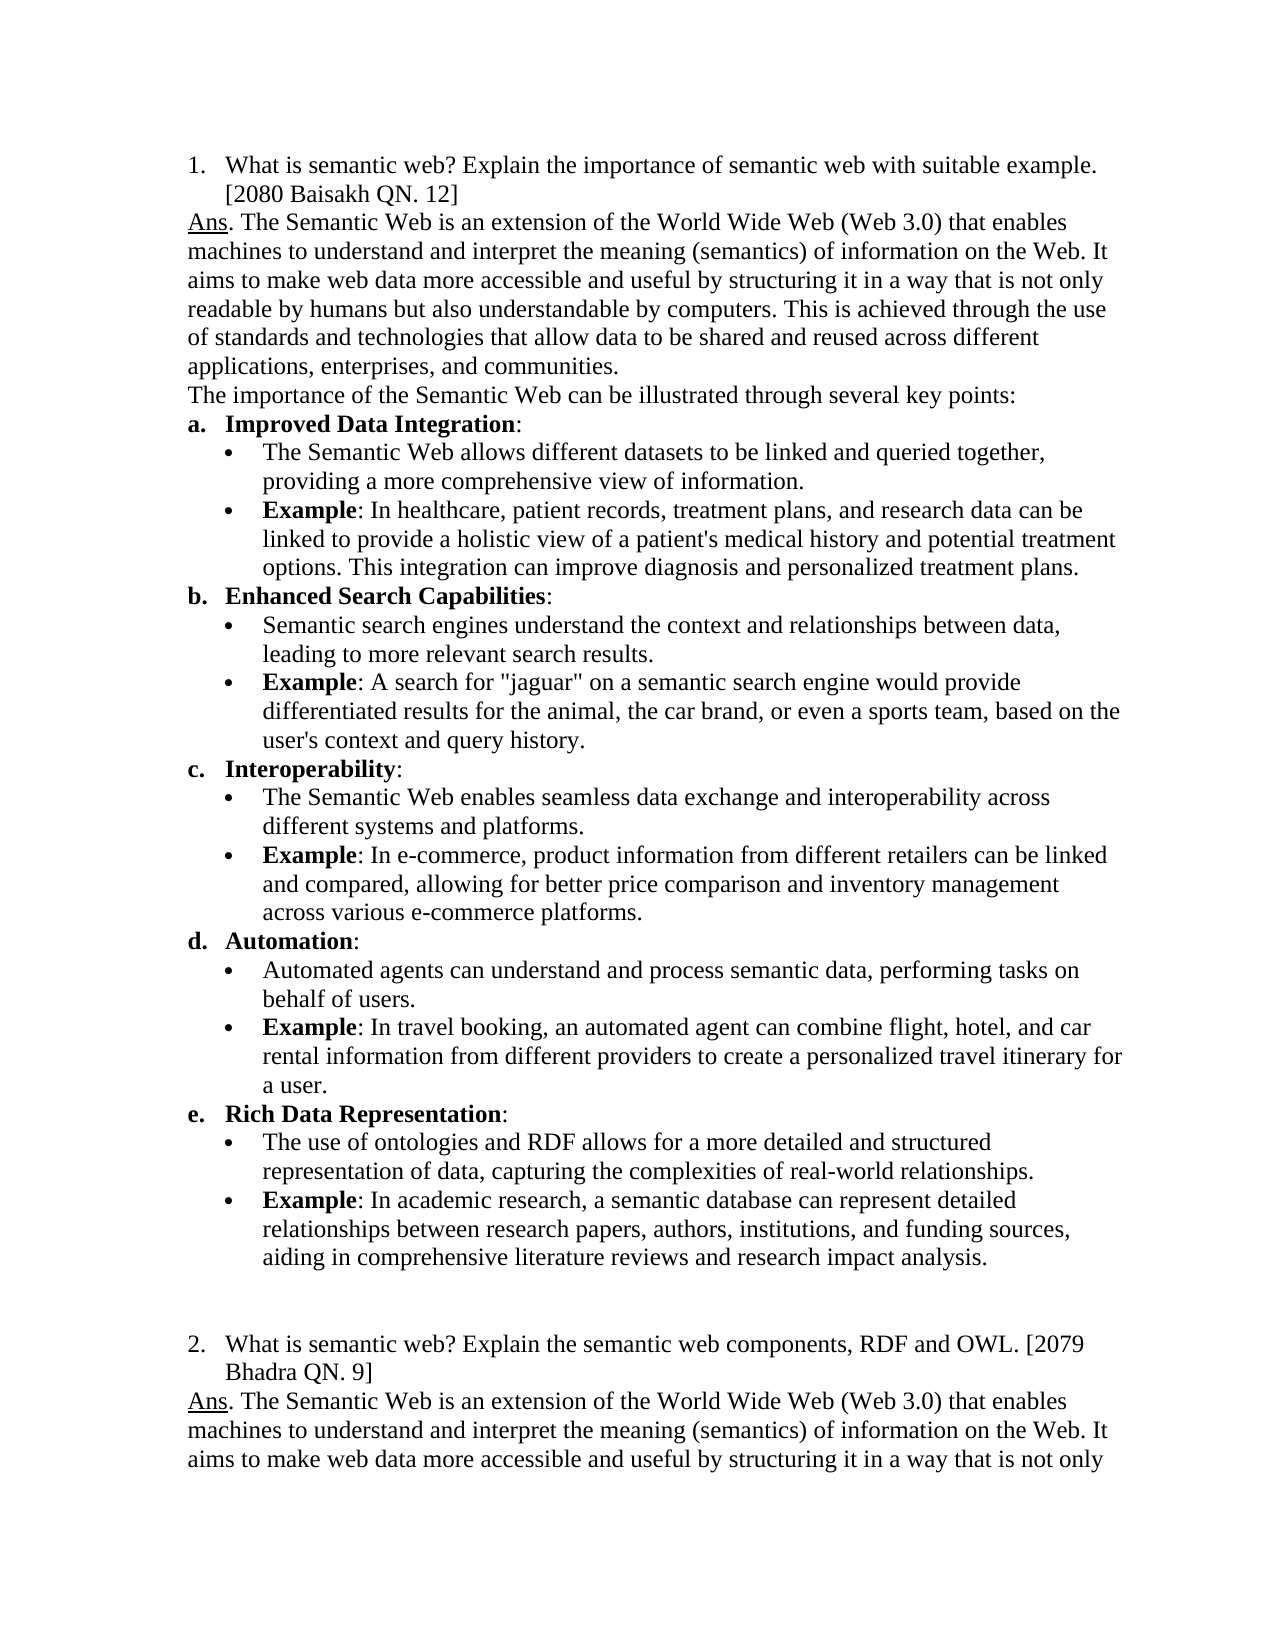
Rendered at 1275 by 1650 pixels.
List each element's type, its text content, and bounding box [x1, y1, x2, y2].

list Automation: [187, 926, 1125, 955]
list What is semantic web? Explain the semantic web components, RDF and OWL. [2079 Bhadra QN. 9] [187, 1329, 1125, 1386]
list Example: In academic research, a semantic database can represent detailed relationships between research papers, authors, institutions, and funding sources, aiding in comprehensive literature reviews and research impact analysis. [225, 1185, 1125, 1271]
list Example: A search for "jaguar" on a semantic search engine would provide differentiated results for the animal, the car brand, or even a sports team, based on the user's context and query history. [225, 667, 1125, 754]
list Semantic search engines understand the context and relationships between data, leading to more relevant search results. [225, 610, 1125, 667]
list Interoperability: [187, 754, 1125, 782]
list Rich Data Representation: [187, 1099, 1125, 1127]
list What is semantic web? Explain the importance of semantic web with suitable example. [2080 Baisakh QN. 12] [187, 150, 1125, 207]
list The Semantic Web allows different datasets to be linked and queried together, providing a more comprehensive view of information. [225, 437, 1125, 495]
list Example: In travel booking, an automated agent can combine flight, hotel, and car rental information from different providers to create a personalized travel itinerary for a user. [225, 1012, 1125, 1099]
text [187, 1386, 1125, 1472]
list The Semantic Web enables seamless data exchange and interoperability across different systems and platforms. [225, 782, 1125, 840]
list Example: In healthcare, patient records, treatment plans, and research data can be linked to provide a holistic view of a patient's medical history and potential treatment options. This integration can improve diagnosis and personalized treatment plans. [225, 495, 1125, 581]
list Enhanced Search Capabilities: [187, 581, 1125, 610]
list The use of ontologies and RDF allows for a more detailed and structured representation of data, capturing the complexities of real-world relationships. [225, 1127, 1125, 1185]
list Example: In e-commerce, product information from different retailers can be linked and compared, allowing for better price comparison and inventory management across various e-commerce platforms. [225, 840, 1125, 926]
list Automated agents can understand and process semantic data, performing tasks on behalf of users. [225, 955, 1125, 1012]
text The importance of the Semantic Web can be illustrated through several key points: [187, 380, 1125, 409]
list Improved Data Integration: [187, 409, 1125, 437]
